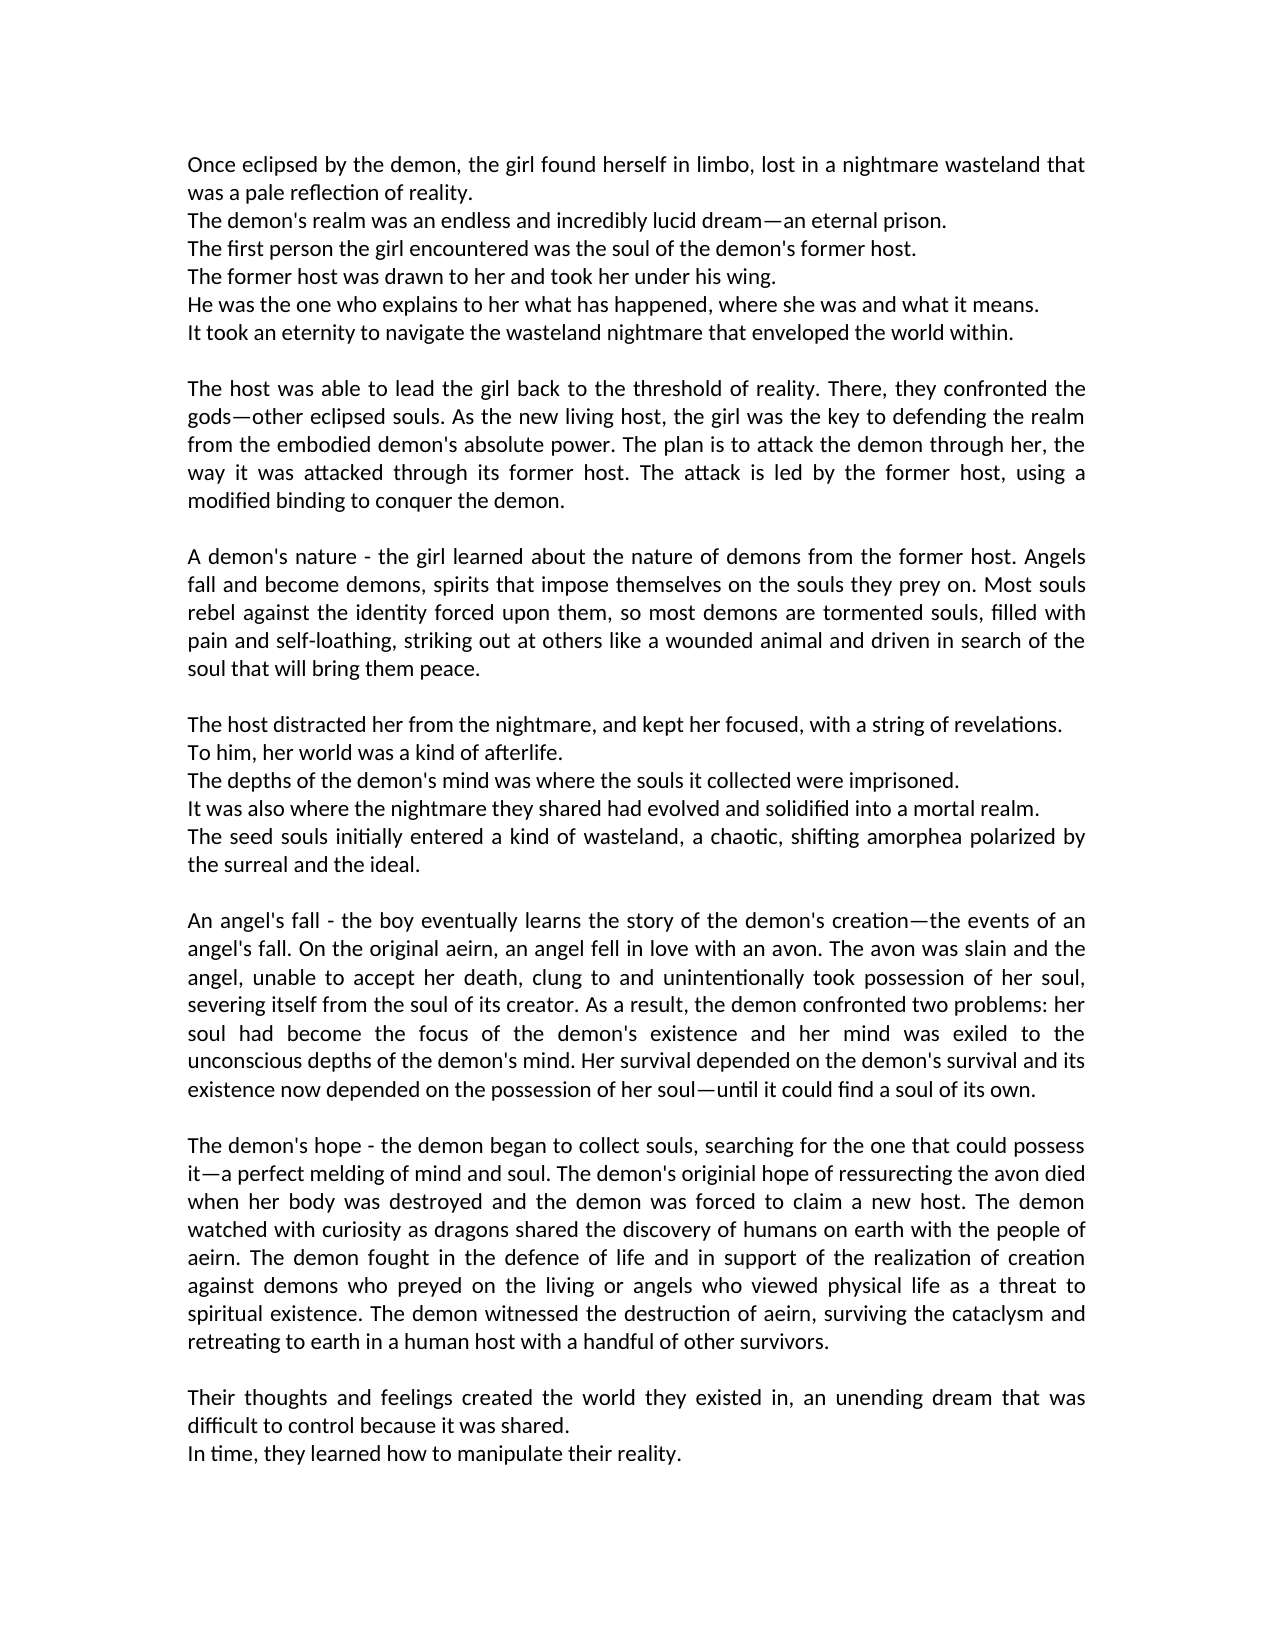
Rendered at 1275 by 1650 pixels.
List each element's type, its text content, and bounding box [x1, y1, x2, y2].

text An angel's fall - the boy eventually learns the story of the demon's creation—the events of an angel's fall. On the original aeirn, an angel fell in love with an avon. The avon was slain and the angel, unable to accept her death, clung to and unintentionally took possession of her soul, severing itself from the soul of its creator. As a result, the demon confronted two problems: her soul had become the focus of the demon's existence and her mind was exiled to the unconscious depths of the demon's mind. Her survival depended on the demon's survival and its existence now depended on the possession of her soul—until it could find a soul of its own. [187, 907, 1087, 1103]
text He was the one who explains to her what has happened, where she was and what it means. [187, 290, 1087, 318]
text Their thoughts and feelings created the world they existed in, an unending dream that was difficult to control because it was shared. [187, 1383, 1087, 1439]
text The host was able to lead the girl back to the threshold of reality. There, they confronted the gods—other eclipsed souls. As the new living host, the girl was the key to defending the realm from the embodied demon's absolute power. The plan is to attack the demon through her, the way it was attacked through its former host. The attack is led by the former host, using a modified binding to conquer the demon. [187, 374, 1087, 514]
text It was also where the nightmare they shared had evolved and solidified into a mortal realm. [187, 794, 1087, 822]
text The former host was drawn to her and took her under his wing. [187, 262, 1087, 290]
text A demon's nature - the girl learned about the nature of demons from the former host. Angels fall and become demons, spirits that impose themselves on the souls they prey on. Most souls rebel against the identity forced upon them, so most demons are tormented souls, filled with pain and self-loathing, striking out at others like a wounded animal and driven in search of the soul that will bring them peace. [187, 542, 1087, 682]
text The demon's realm was an endless and incredibly lucid dream—an eternal prison. [187, 206, 1087, 234]
text To him, her world was a kind of afterlife. [187, 738, 1087, 766]
text Once eclipsed by the demon, the girl found herself in limbo, lost in a nightmare wasteland that was a pale reflection of reality. [187, 150, 1087, 206]
text The demon's hope - the demon began to collect souls, searching for the one that could possess it—a perfect melding of mind and soul. The demon's originial hope of ressurecting the avon died when her body was destroyed and the demon was forced to claim a new host. The demon watched with curiosity as dragons shared the discovery of humans on earth with the people of aeirn. The demon fought in the defence of life and in support of the realization of creation against demons who preyed on the living or angels who viewed physical life as a threat to spiritual existence. The demon witnessed the destruction of aeirn, surviving the cataclysm and retreating to earth in a human host with a handful of other survivors. [187, 1131, 1087, 1355]
text In time, they learned how to manipulate their reality. [187, 1439, 1087, 1467]
text It took an eternity to navigate the wasteland nightmare that enveloped the world within. [187, 318, 1087, 346]
text The first person the girl encountered was the soul of the demon's former host. [187, 234, 1087, 262]
text The host distracted her from the nightmare, and kept her focused, with a string of revelations. [187, 710, 1087, 738]
text The seed souls initially entered a kind of wasteland, a chaotic, shifting amorphea polarized by the surreal and the ideal. [187, 822, 1087, 878]
text The depths of the demon's mind was where the souls it collected were imprisoned. [187, 766, 1087, 794]
